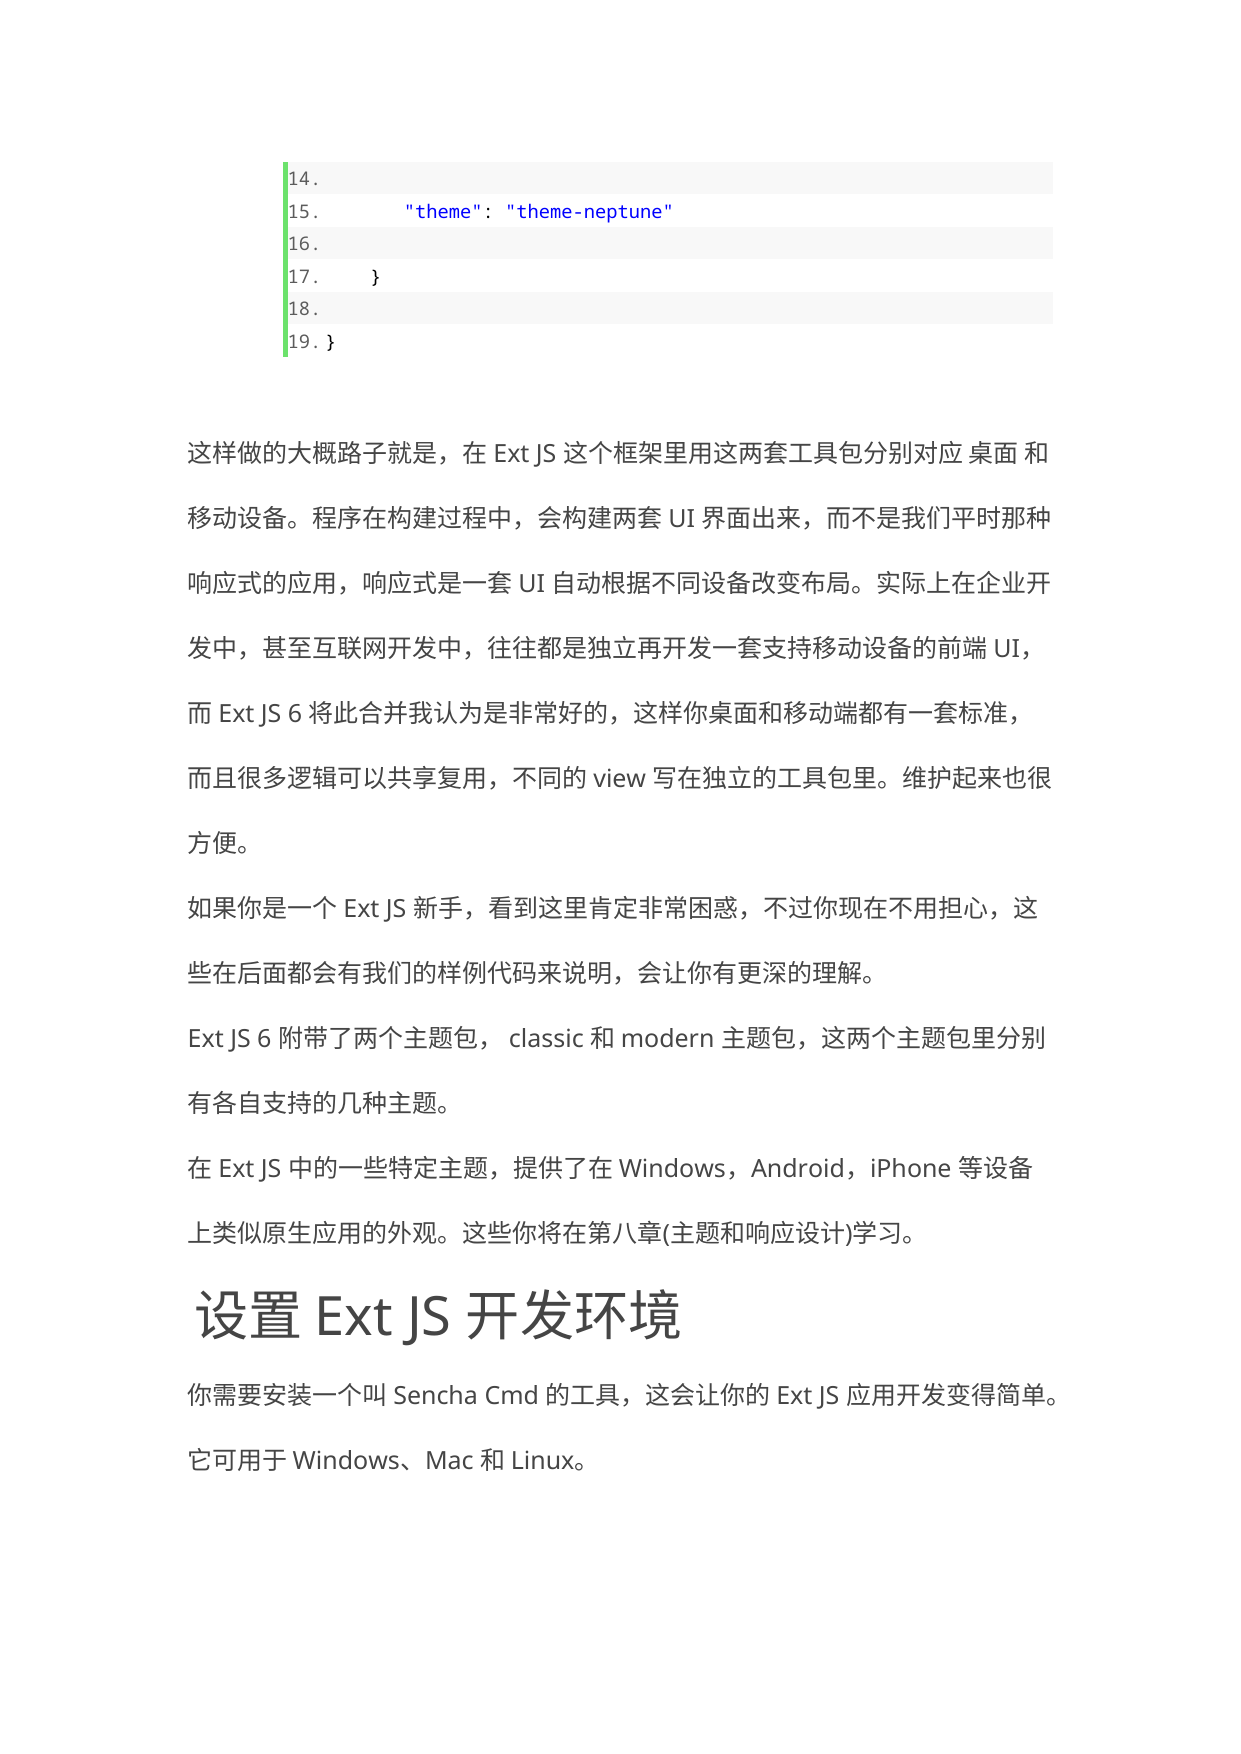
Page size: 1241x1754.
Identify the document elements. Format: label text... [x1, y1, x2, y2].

text 这样做的大概路子就是，在 Ext JS 这个框架里用这两套工具包分别对应 桌面 和 移动设备。程序在构建过程中，会构建两套 UI 界面出来，而不是我们平时那种响应式的应用，响应式是一套 UI 自动根据不同设备改变布局。实际上在企业开发中，甚至互联网开发中，往往都是独立再开发一套支持移动设备的前端 UI，而 Ext JS 6 将此合并我认为是非常好的，这样你桌面和移动端都有一套标准，而且很多逻辑可以共享复用，不同的 view 写在独立的工具包里。维护起来也很方便。 [187, 419, 1053, 874]
list } [288, 259, 1053, 292]
text 如果你是一个 Ext JS 新手，看到这里肯定非常困惑，不过你现在不用担心，这些在后面都会有我们的样例代码来说明，会让你有更深的理解。 [187, 874, 1053, 1004]
text 你需要安装一个叫 Sencha Cmd 的工具，这会让你的 Ext JS 应用开发变得简单。它可用于Windows、Mac 和 Linux。 [187, 1361, 1053, 1491]
text 设置 Ext JS 开发环境 [187, 1264, 1053, 1361]
list } [288, 324, 1053, 357]
list "theme": "theme-neptune" [288, 194, 1053, 227]
text Ext JS 6 附带了两个主题包， classic 和 modern 主题包，这两个主题包里分别有各自支持的几种主题。 [187, 1004, 1053, 1134]
text 在 Ext JS 中的一些特定主题，提供了在 Windows，Android，iPhone 等设备上类似原生应用的外观。这些你将在第八章(主题和响应设计)学习。 [187, 1134, 1053, 1264]
